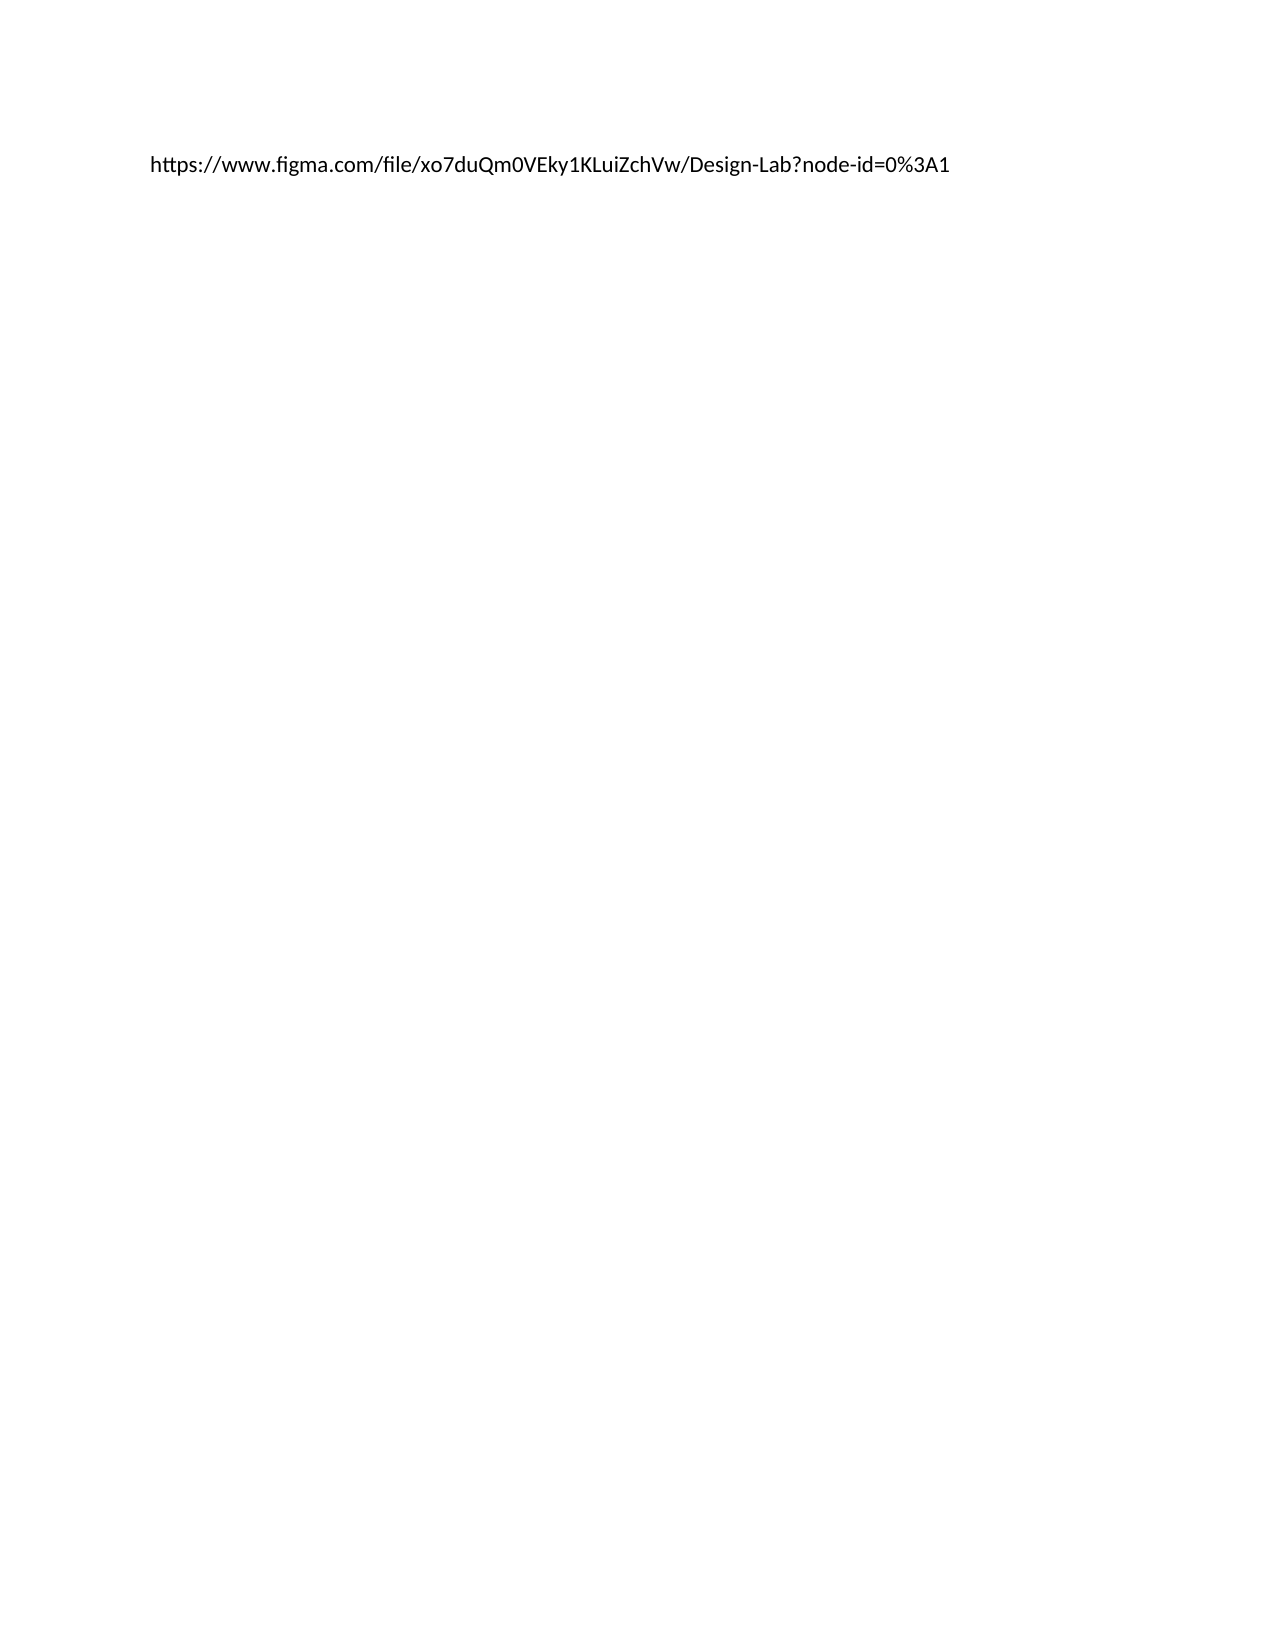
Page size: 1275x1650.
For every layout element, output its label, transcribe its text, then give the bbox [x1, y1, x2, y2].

text https://www.figma.com/file/xo7duQm0VEky1KLuiZchVw/Design-Lab?node-id=0%3A1 [150, 150, 1125, 178]
